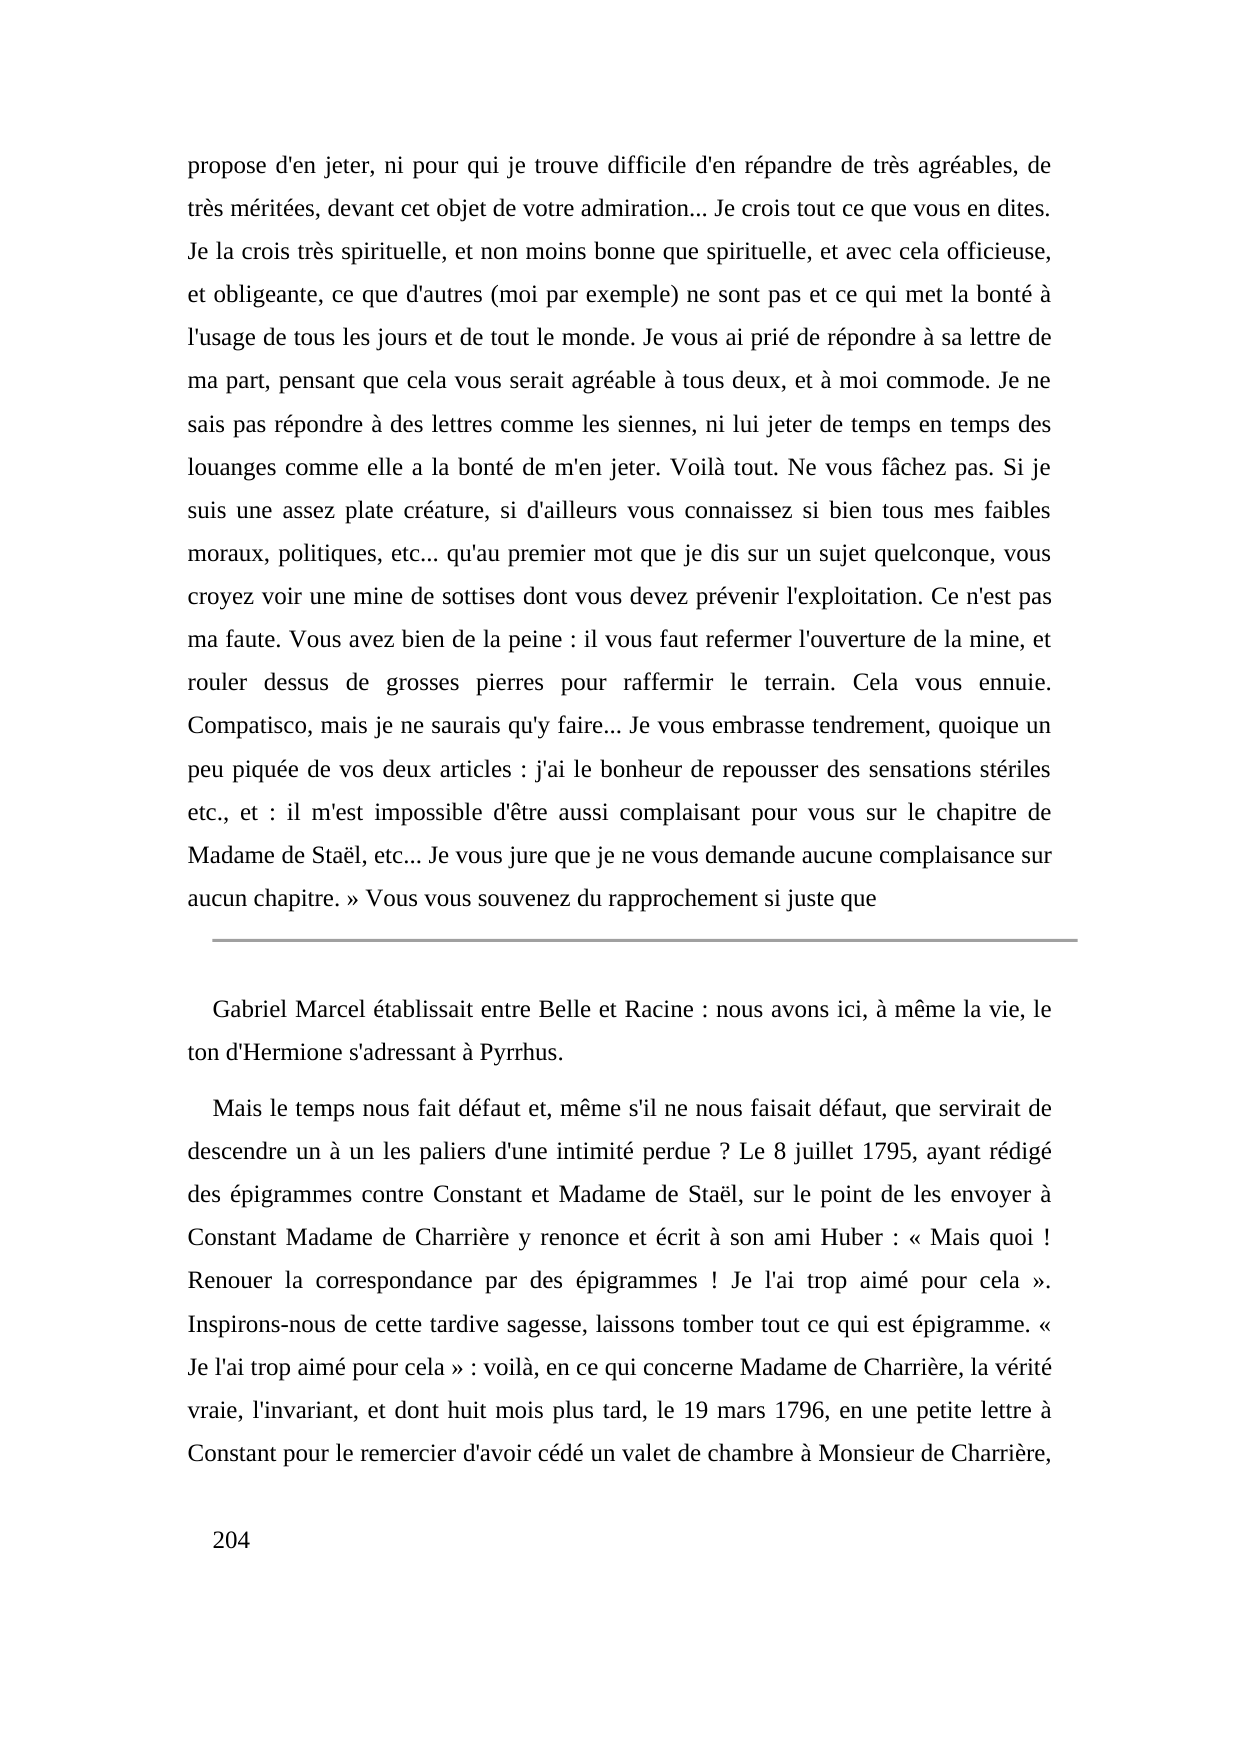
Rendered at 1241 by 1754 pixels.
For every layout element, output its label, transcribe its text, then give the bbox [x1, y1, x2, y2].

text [187, 150, 1053, 912]
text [187, 1093, 1053, 1467]
text Gabriel Marcel établissait entre Belle et Racine : nous avons ici, à même la vie, le ton d'Hermione s'adressant à Pyrrhus. [187, 994, 1053, 1066]
